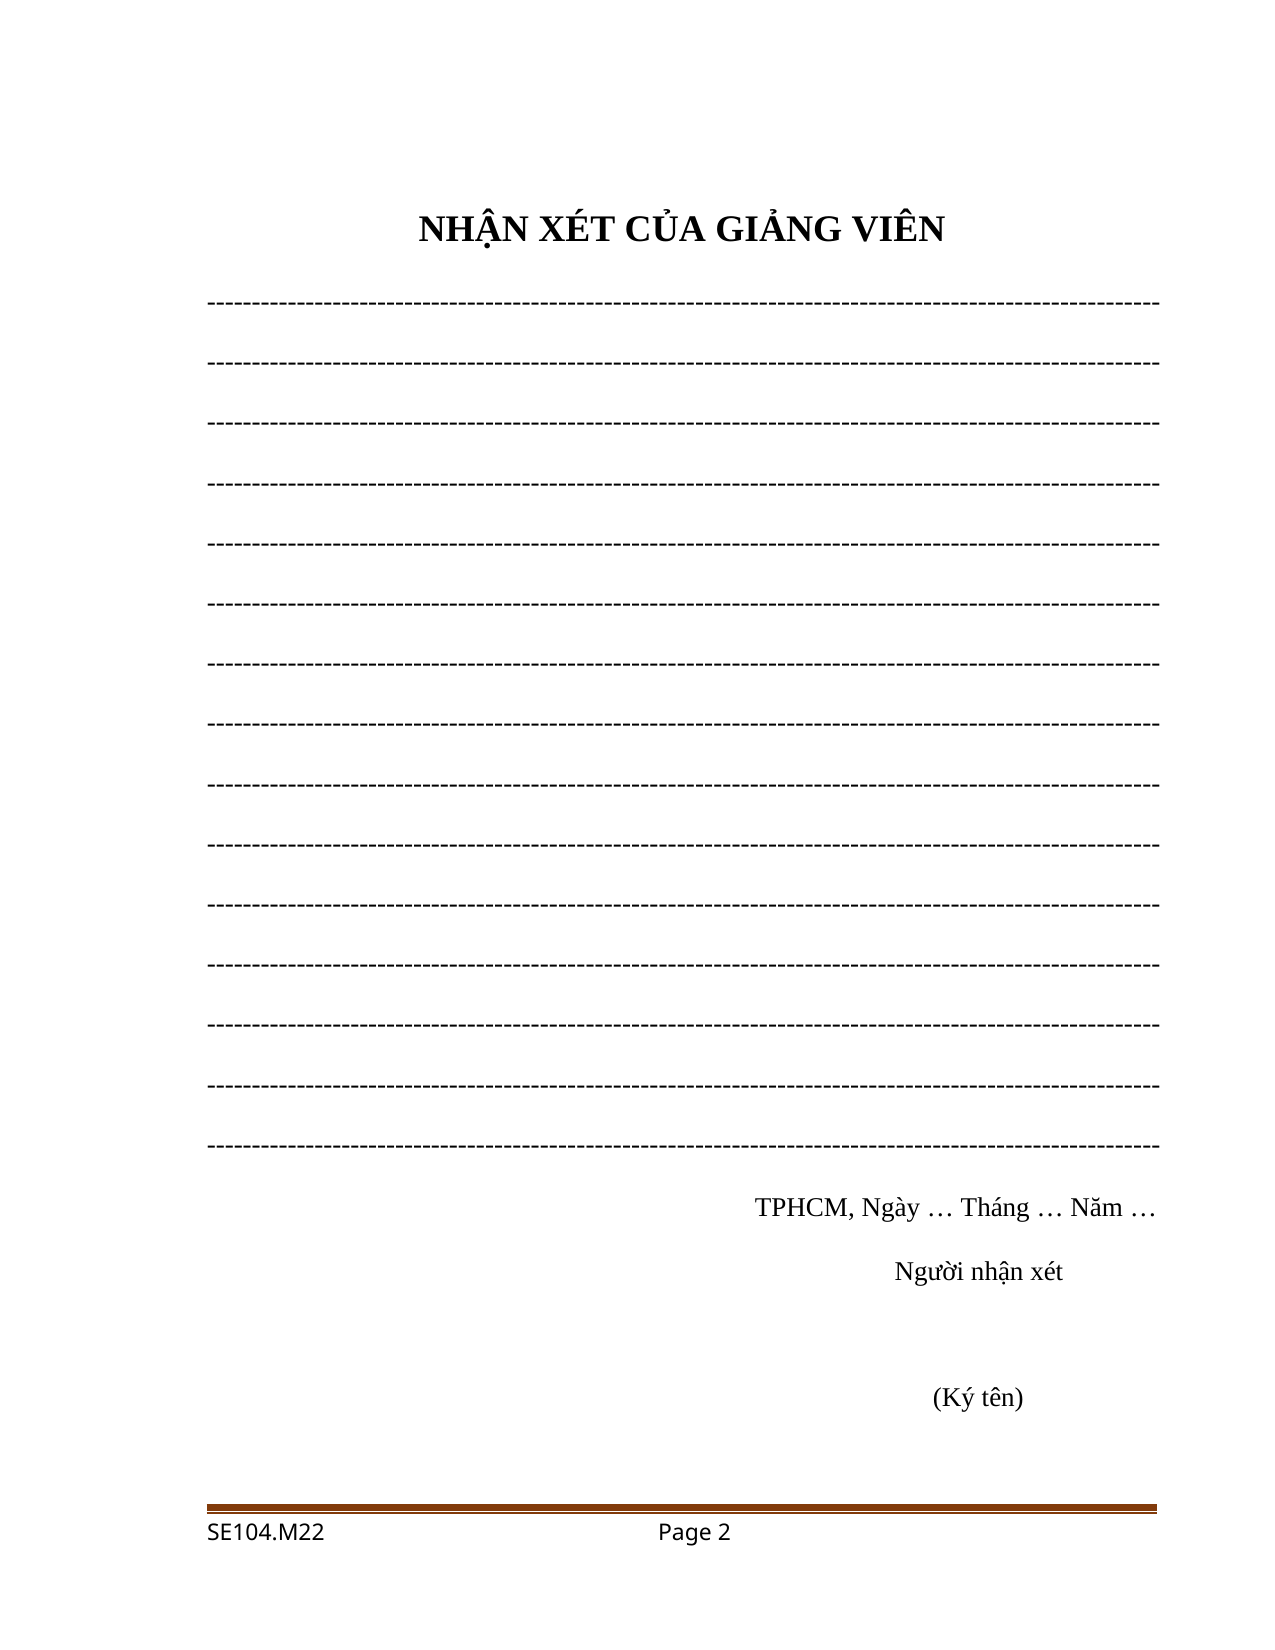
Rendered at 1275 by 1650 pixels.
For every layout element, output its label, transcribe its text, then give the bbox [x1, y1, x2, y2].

text Người nhận xét [207, 1254, 1063, 1286]
text NHẬN XÉT CỦA GIẢNG VIÊN [207, 207, 1157, 250]
text (Ký tên) [432, 1381, 1023, 1412]
text TPHCM, Ngày … Tháng … Năm … [207, 1191, 1157, 1222]
